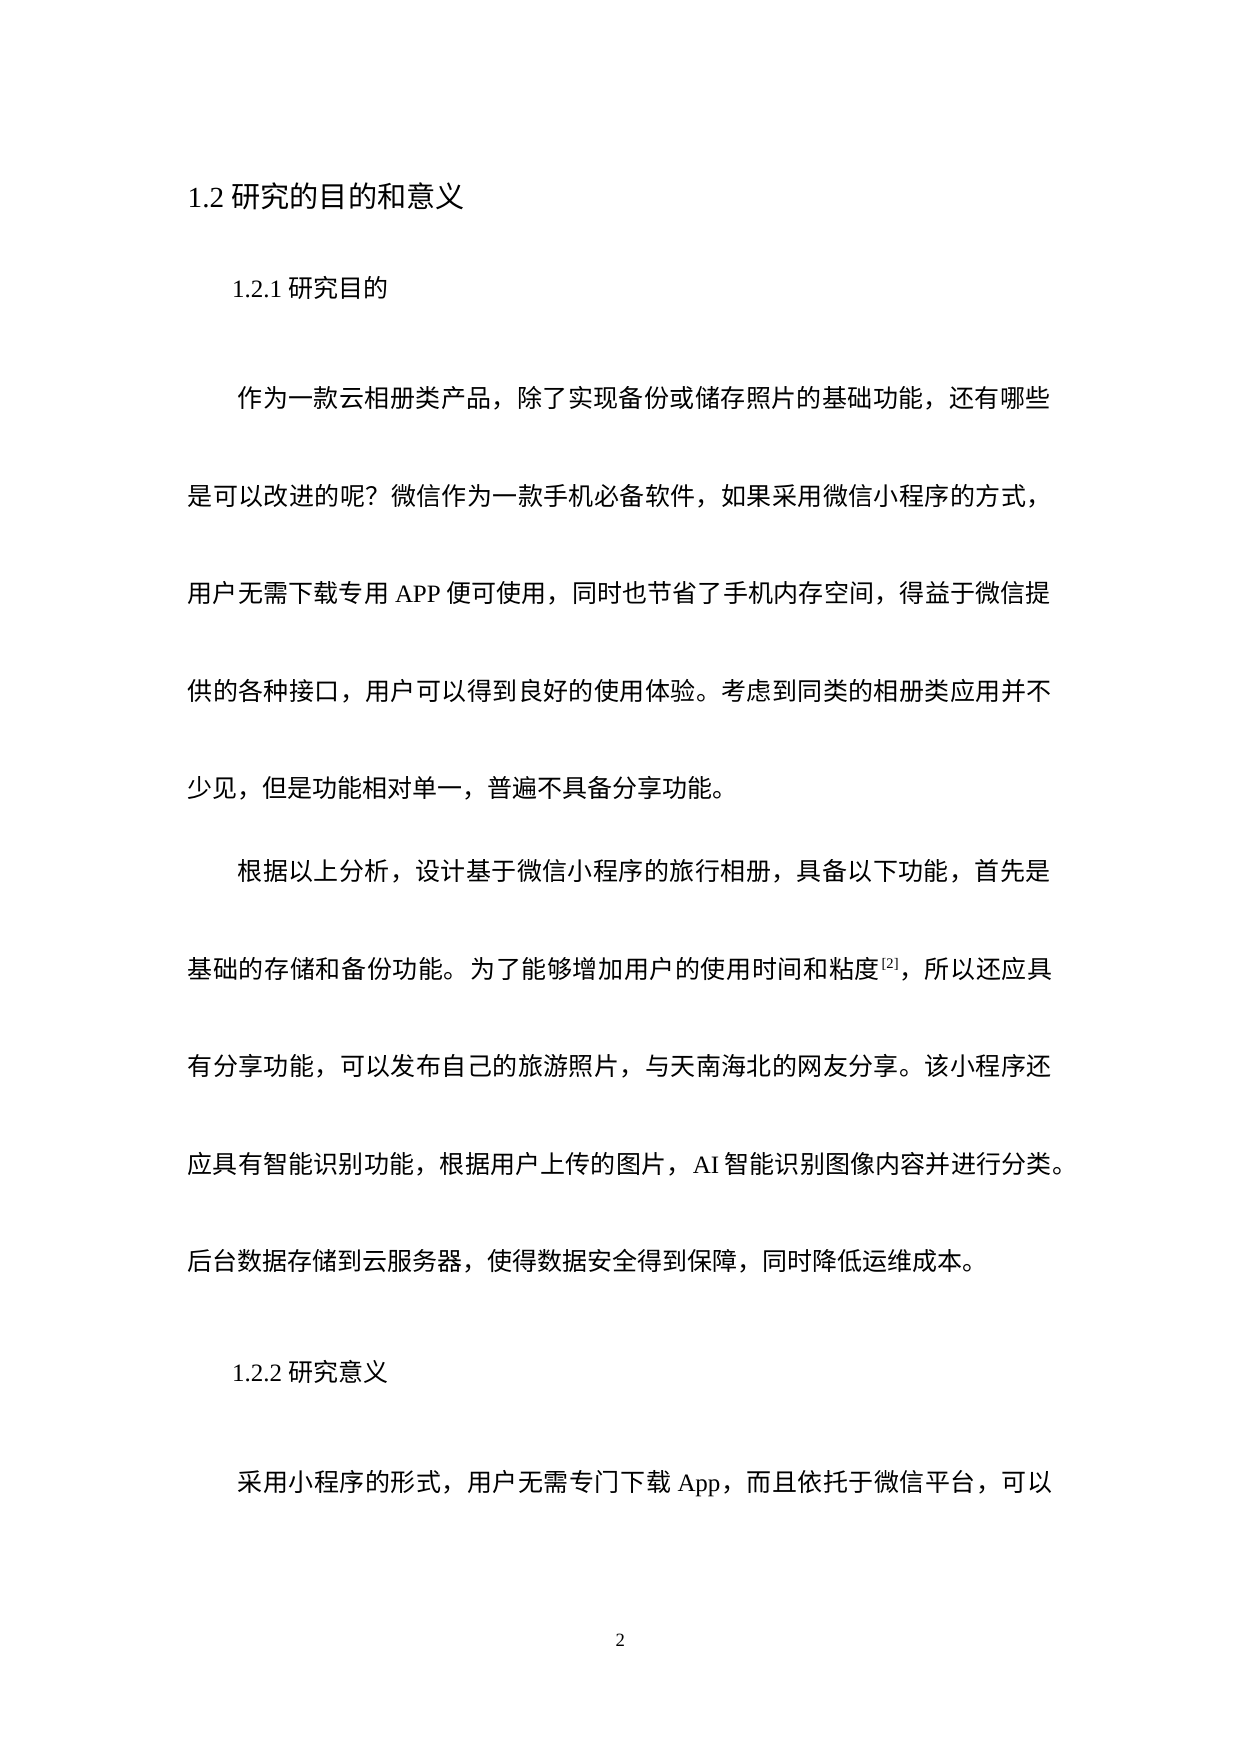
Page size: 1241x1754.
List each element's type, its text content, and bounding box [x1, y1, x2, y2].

text 作为一款云相册类产品，除了实现备份或储存照片的基础功能，还有哪些是可以改进的呢？微信作为一款手机必备软件，如果采用微信小程序的方式，用户无需下载专用APP便可使用，同时也节省了手机内存空间，得益于微信提供的各种接口，用户可以得到良好的使用体验。考虑到同类的相册类应用并不少见，但是功能相对单一，普遍不具备分享功能。 [187, 364, 1053, 819]
subtitle 研究意义 [187, 1338, 1053, 1403]
text 根据以上分析，设计基于微信小程序的旅行相册，具备以下功能，首先是基础的存储和备份功能。为了能够增加用户的使用时间和粘度[2]，所以还应具有分享功能，可以发布自己的旅游照片，与天南海北的网友分享。该小程序还应具有智能识别功能，根据用户上传的图片，AI智能识别图像内容并进行分类。后台数据存储到云服务器，使得数据安全得到保障，同时降低运维成本。 [187, 837, 1053, 1292]
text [187, 1448, 1053, 1513]
subtitle 1.2 研究的目的和意义 [187, 162, 1053, 227]
subtitle 研究目的 [187, 254, 1053, 319]
